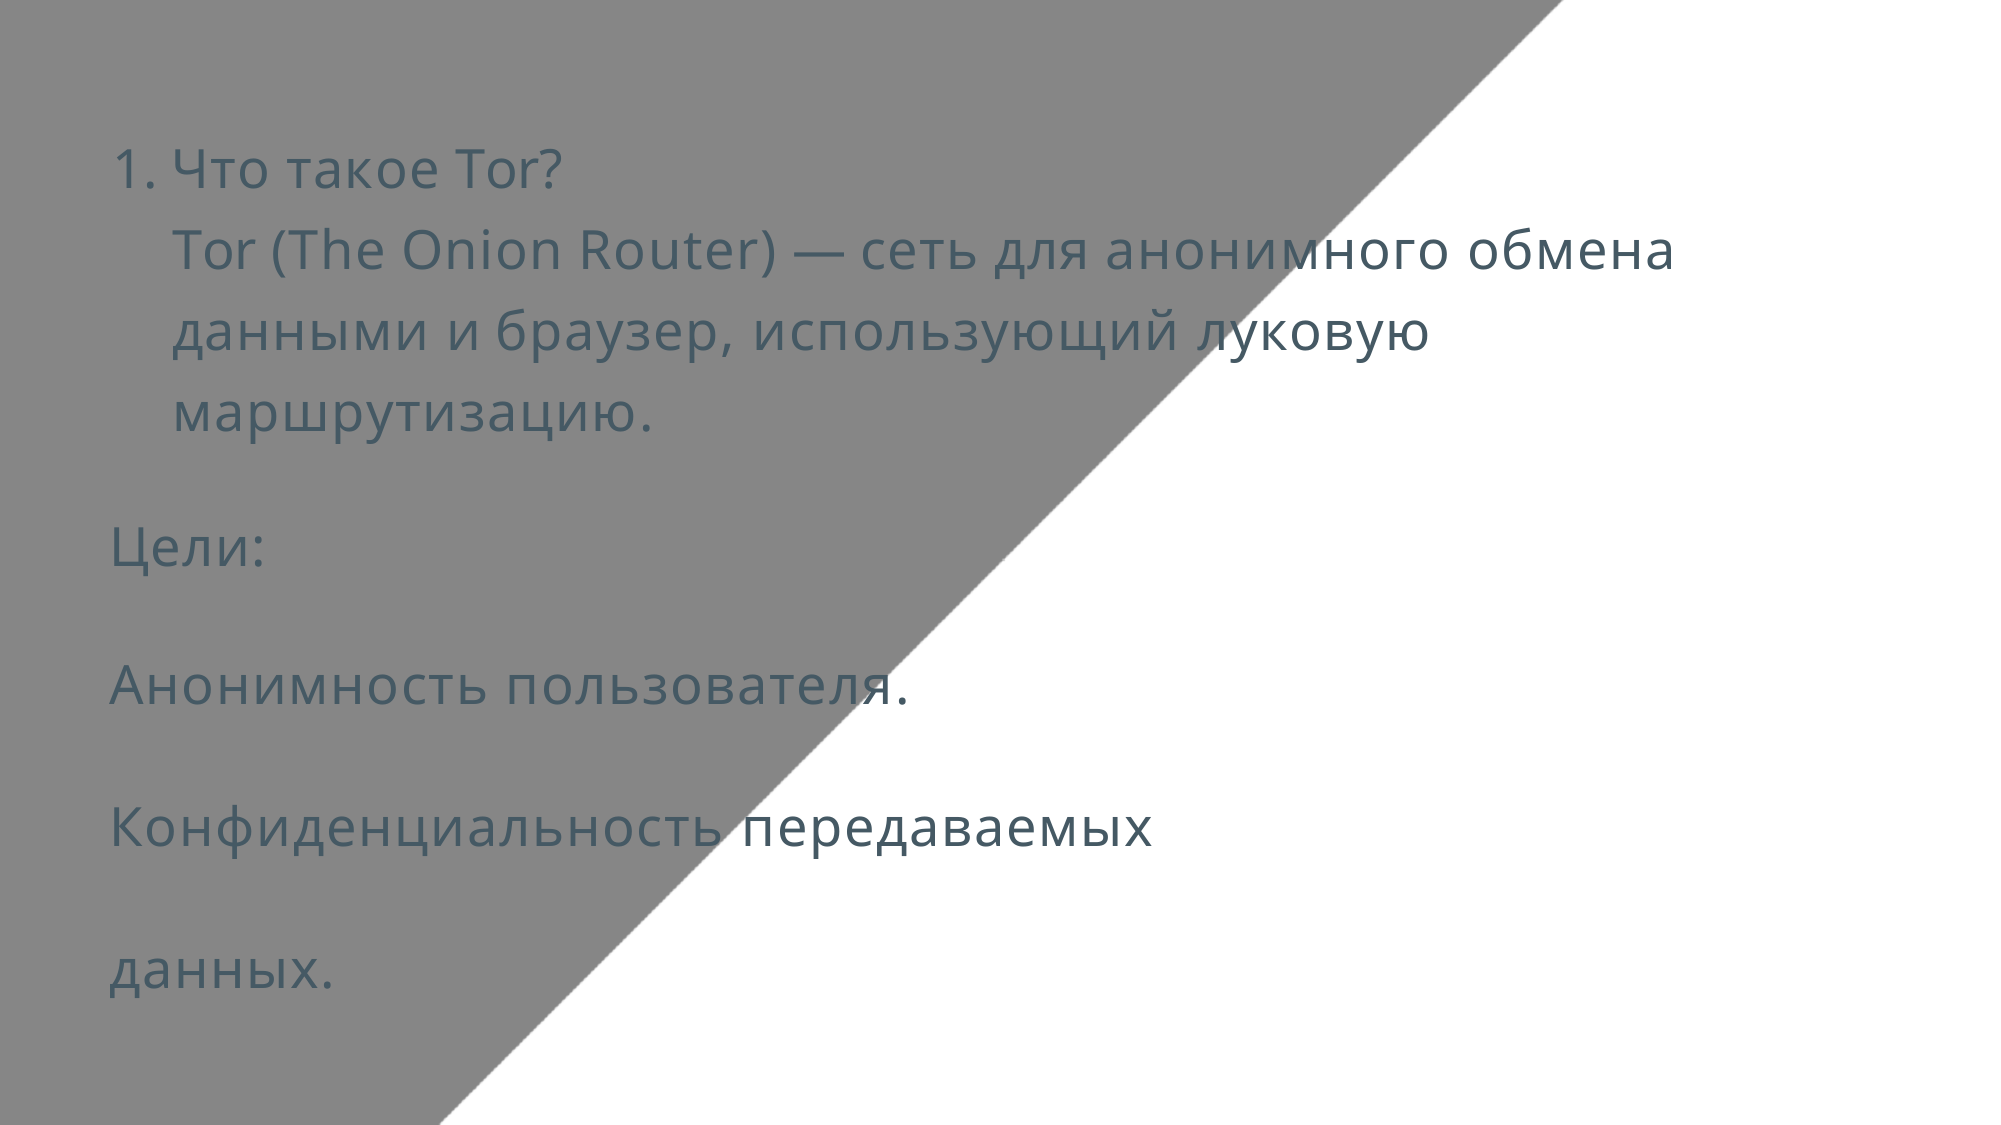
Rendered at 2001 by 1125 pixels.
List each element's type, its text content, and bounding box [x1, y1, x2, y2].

text Анонимность пользователя. Конфиденциальность передаваемых данных. [109, 646, 1331, 1004]
picture [0, 0, 2001, 1125]
list Что такое Tor? [112, 130, 1985, 204]
text Цели: [109, 509, 1985, 583]
text Tor (The Onion Router) — сеть для анонимного обмена данными и браузер, использующий луковую маршрутизацию. [172, 211, 1866, 447]
